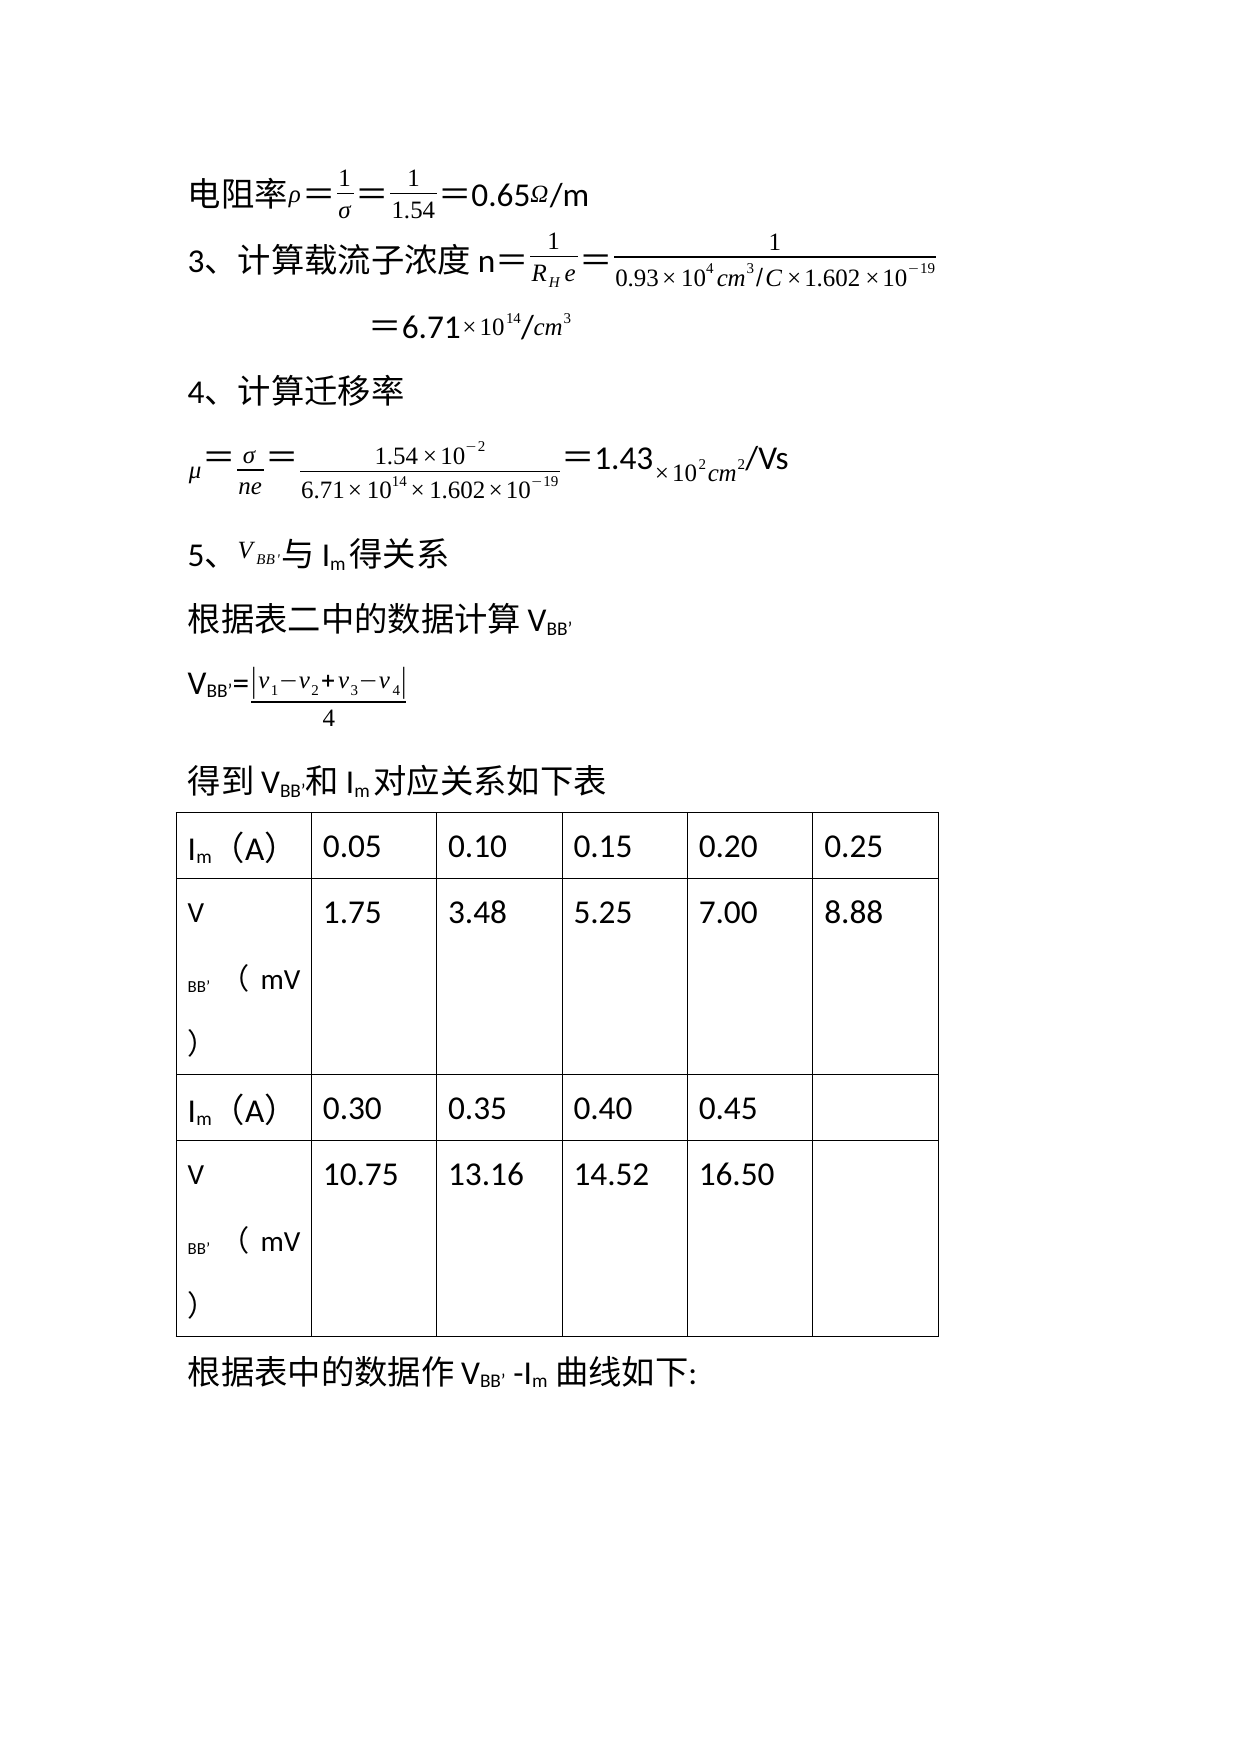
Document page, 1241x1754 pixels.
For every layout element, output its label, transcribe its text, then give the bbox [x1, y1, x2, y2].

text VBB’= [187, 649, 1053, 747]
table_header 0.10 [437, 813, 562, 878]
text 得到VBB’和Im对应关系如下表 [187, 747, 1053, 812]
table_cell Im（A） [177, 1075, 311, 1140]
table_cell 13.16 [437, 1141, 562, 1336]
table_cell 1.75 [312, 879, 436, 1074]
table_cell 7.00 [688, 879, 812, 1074]
table_cell [813, 1075, 938, 1140]
text 4、计算迁移率 [187, 357, 1053, 422]
table_header 0.15 [563, 813, 687, 878]
text 根据表中的数据作VBB’ -Im 曲线如下: [187, 1337, 1053, 1402]
table_cell [813, 1141, 938, 1336]
table_cell 0.35 [437, 1075, 562, 1140]
table_cell 0.45 [688, 1075, 812, 1140]
table_cell 3.48 [437, 879, 562, 1074]
table_cell 5.25 [563, 879, 687, 1074]
table_header 0.20 [688, 813, 812, 878]
table_cell 14.52 [563, 1141, 687, 1336]
text 电阻率＝＝＝0.65/m [187, 162, 1053, 227]
text ＝＝＝1.43/Vs [187, 422, 1053, 519]
table_header 0.05 [312, 813, 436, 878]
table_cell 0.30 [312, 1075, 436, 1140]
table_cell 8.88 [813, 879, 938, 1074]
table_cell VBB’（mV） [177, 1141, 311, 1336]
table_cell 0.40 [563, 1075, 687, 1140]
table_cell VBB’（mV） [177, 879, 311, 1074]
table_cell 10.75 [312, 1141, 436, 1336]
text ＝6.71/ [187, 292, 1053, 357]
text 5、与Im得关系 [187, 519, 1053, 584]
table_header 0.25 [813, 813, 938, 878]
text 3、计算载流子浓度n＝＝ [187, 227, 1053, 292]
text 根据表二中的数据计算VBB’ [187, 584, 1053, 649]
table_cell 16.50 [688, 1141, 812, 1336]
table_header Im（A） [177, 813, 311, 878]
